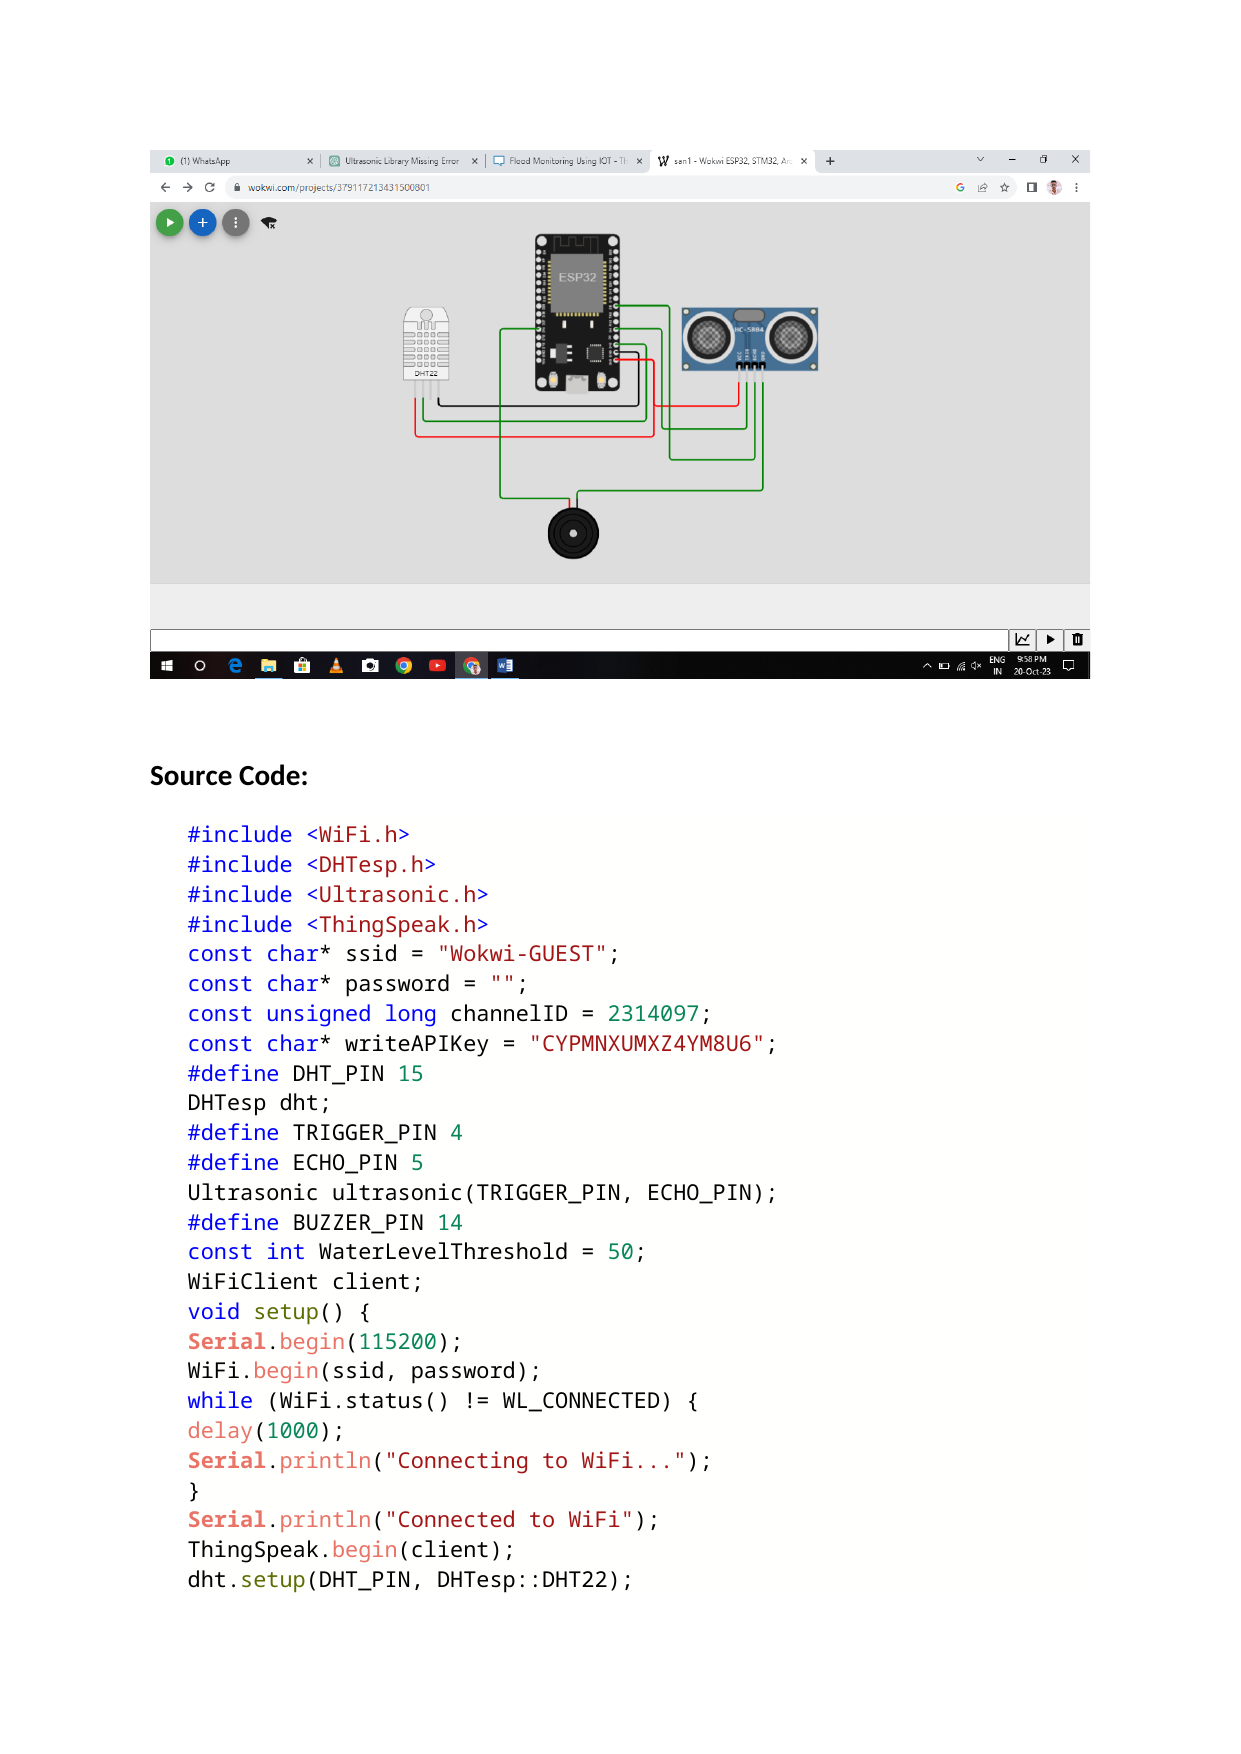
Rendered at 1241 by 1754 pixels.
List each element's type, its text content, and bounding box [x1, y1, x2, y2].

text const char* ssid = "Wokwi-GUEST"; [187, 938, 1090, 968]
text #include <WiFi.h> [187, 819, 1090, 849]
text #define DHT_PIN 15 [187, 1058, 1090, 1087]
text WiFiClient client; [187, 1266, 1090, 1296]
text } [187, 1475, 1090, 1504]
text #define TRIGGER_PIN 4 [187, 1117, 1090, 1147]
text dht.setup(DHT_PIN, DHTesp::DHT22); [187, 1564, 1090, 1594]
text const int WaterLevelThreshold = 50; [187, 1236, 1090, 1266]
text void setup() { [187, 1296, 1090, 1326]
text while (WiFi.status() != WL_CONNECTED) { [187, 1385, 1090, 1415]
text Serial.println("Connected to WiFi"); [187, 1504, 1090, 1534]
text #define ECHO_PIN 5 [187, 1147, 1090, 1177]
text Ultrasonic ultrasonic(TRIGGER_PIN, ECHO_PIN); [187, 1177, 1090, 1207]
text #include <Ultrasonic.h> [187, 879, 1090, 909]
text #include <ThingSpeak.h> [187, 909, 1090, 938]
text const char* password = ""; [187, 968, 1090, 998]
text #include <DHTesp.h> [187, 849, 1090, 879]
text Serial.begin(115200); [187, 1326, 1090, 1356]
text WiFi.begin(ssid, password); [187, 1356, 1090, 1385]
text const unsigned long channelID = 2314097; [187, 998, 1090, 1028]
picture [150, 150, 1091, 679]
text #define BUZZER_PIN 14 [187, 1207, 1090, 1236]
text Serial.println("Connecting to WiFi..."); [187, 1445, 1090, 1475]
text delay(1000); [187, 1415, 1090, 1445]
text Source Code: [150, 757, 1090, 793]
text DHTesp dht; [187, 1087, 1090, 1117]
text ThingSpeak.begin(client); [187, 1534, 1090, 1564]
text const char* writeAPIKey = "CYPMNXUMXZ4YM8U6"; [187, 1028, 1090, 1058]
